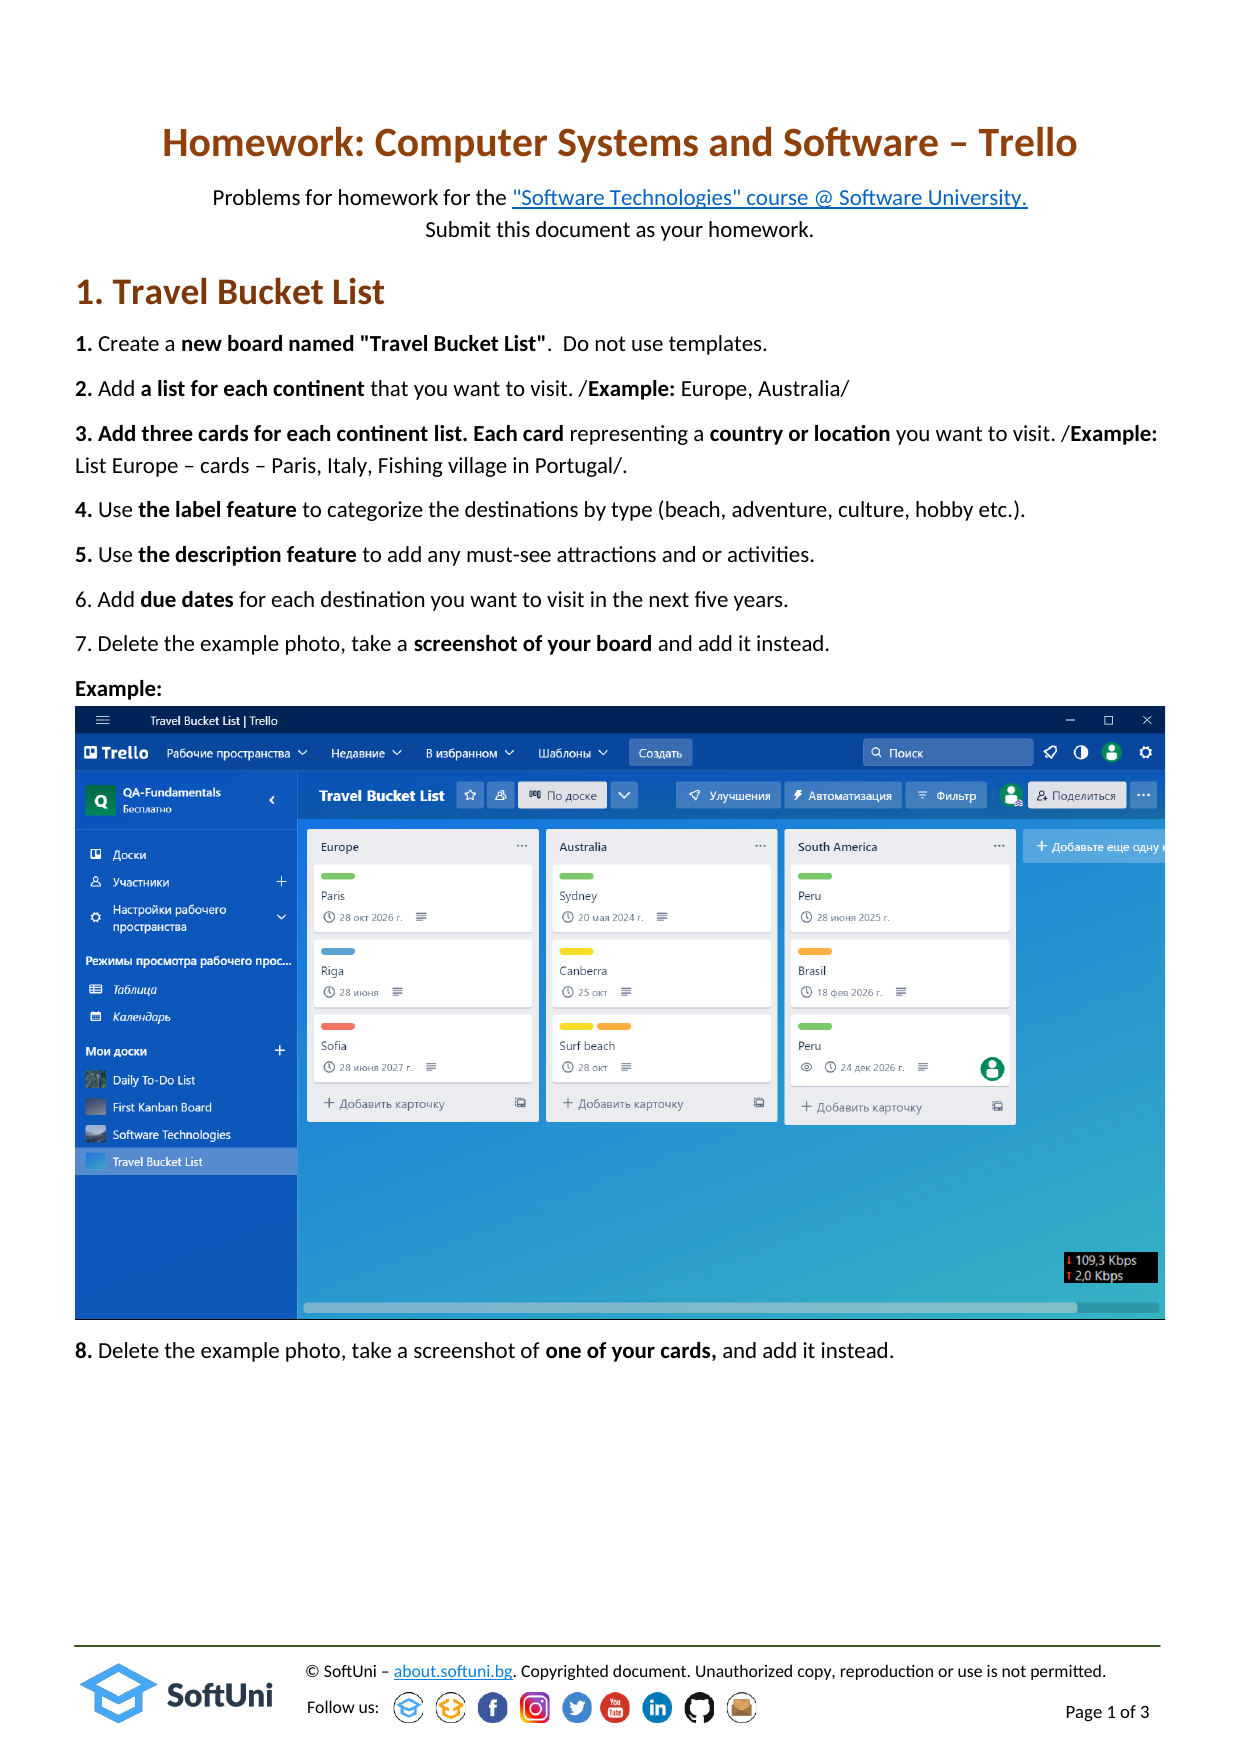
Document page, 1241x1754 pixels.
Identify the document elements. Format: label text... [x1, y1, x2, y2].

text 1. Create a new board named "Travel Bucket List". Do not use templates. [75, 329, 1165, 357]
text 3. Add three cards for each continent list. Each card representing a country or location you want to visit. /Example: List Europe – cards – Paris, Italy, Fishing village in Portugal/. [75, 419, 1165, 479]
picture [642, 1692, 652, 1702]
picture [600, 1692, 630, 1723]
text 2. Add a list for each continent that you want to visit. /Example: Europe, Australia/ [75, 374, 1165, 402]
picture [663, 1692, 672, 1701]
picture [75, 706, 1166, 1320]
picture [520, 1692, 550, 1723]
picture [684, 1692, 714, 1723]
text Example: [75, 674, 1165, 706]
picture [656, 1705, 665, 1715]
picture [642, 1713, 650, 1723]
picture [435, 1692, 466, 1723]
text 8. Delete the example photo, take a screenshot of one of your cards, and add it instead. [75, 1336, 1165, 1364]
text 4. Use the label feature to categorize the destinations by type (beach, adventure, culture, hobby etc.). [75, 496, 1165, 523]
text 5. Use the description feature to add any must-see attractions and or activities. [75, 540, 1165, 568]
picture [726, 1692, 757, 1723]
picture [562, 1692, 592, 1723]
picture [477, 1692, 508, 1723]
text Problems for homework for the "Software Technologies" course @ Software University. Submit this document as your homework. [75, 183, 1165, 243]
subtitle Travel Bucket List [75, 268, 1165, 314]
text 6. Add due dates for each destination you want to visit in the next five years. [75, 585, 1165, 613]
picture [664, 1715, 672, 1723]
picture [73, 1658, 279, 1729]
text 7. Delete the example photo, take a screenshot of your board and add it instead. [75, 629, 1165, 658]
subtitle Homework: Computer Systems and Software – Trello [75, 116, 1165, 167]
picture [393, 1692, 423, 1723]
